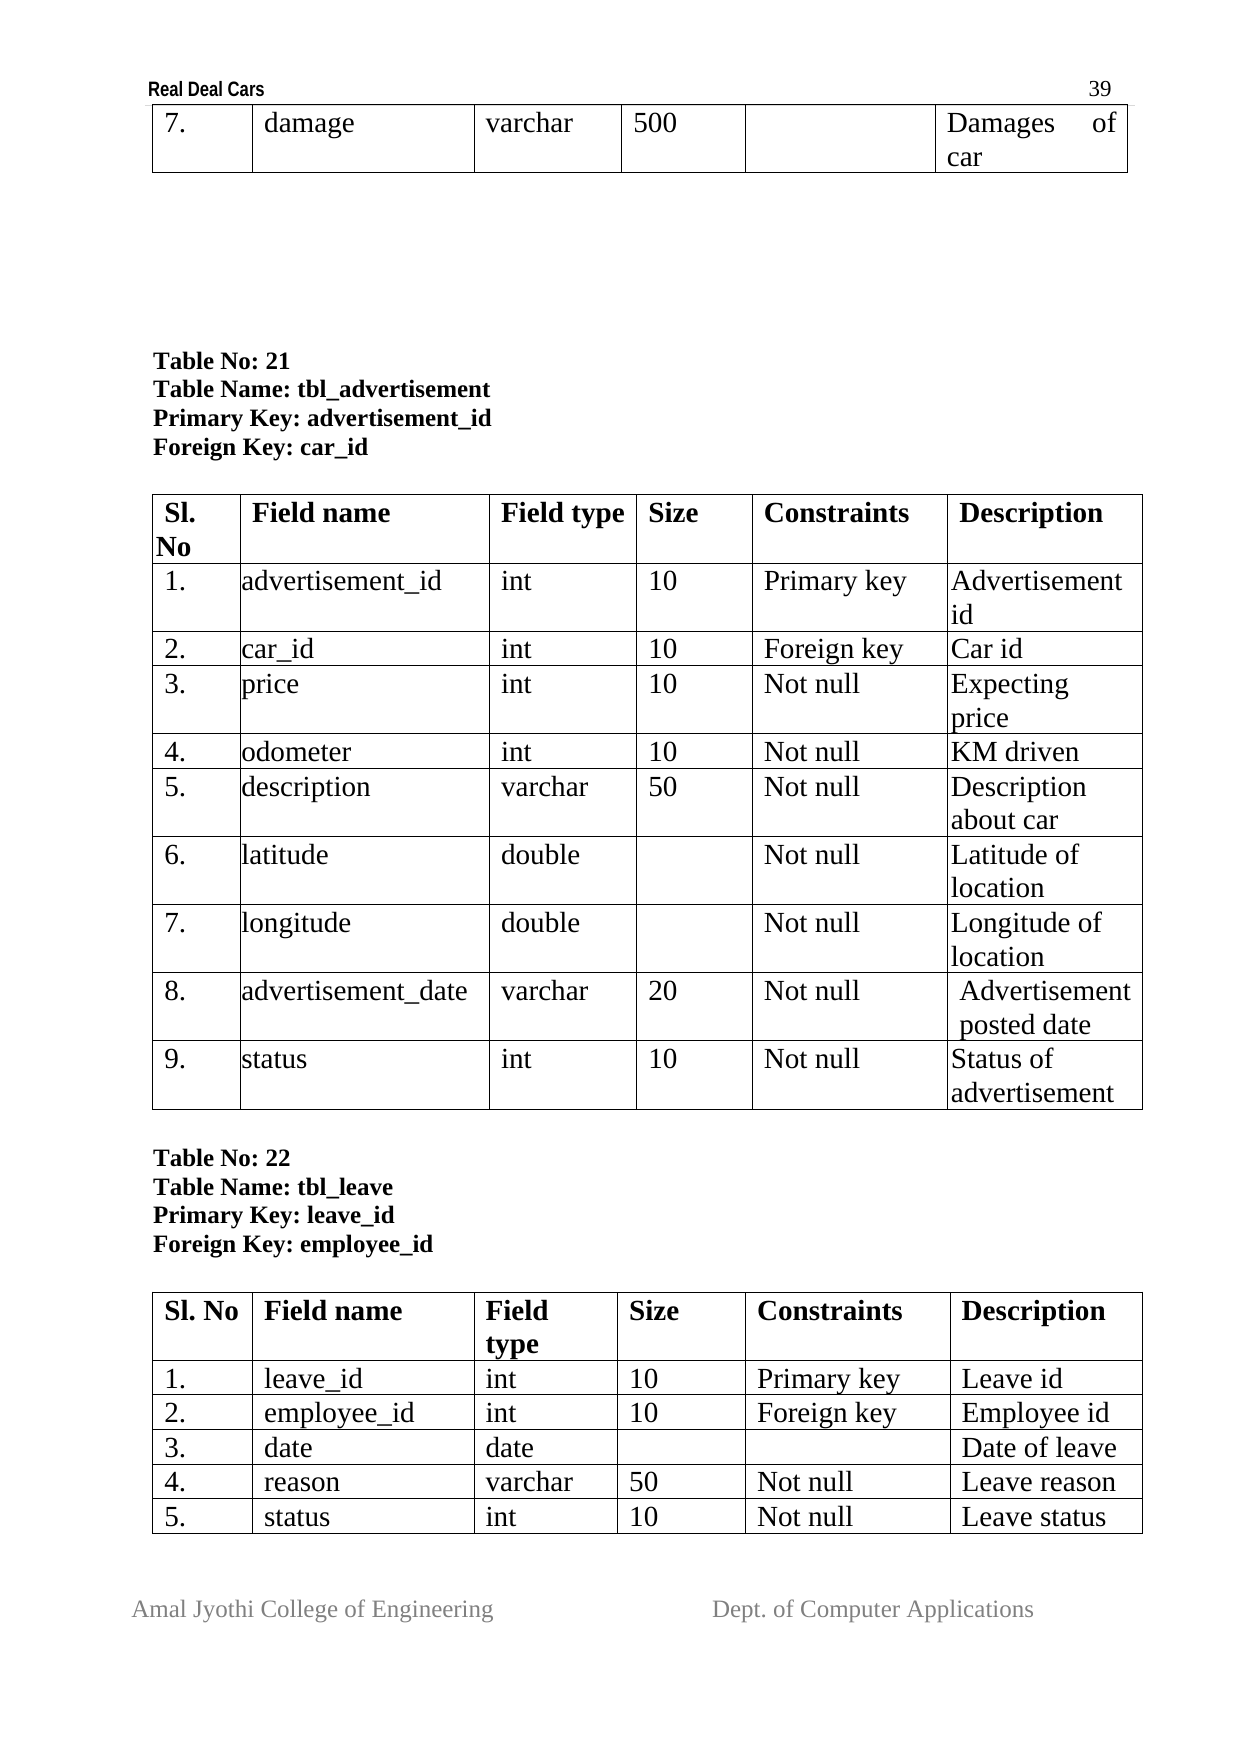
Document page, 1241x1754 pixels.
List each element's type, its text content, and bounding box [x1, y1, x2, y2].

table_cell damage [253, 105, 474, 172]
table_cell int [490, 1041, 636, 1108]
table_cell varchar [475, 105, 621, 172]
table_cell Status of advertisement [948, 1041, 1142, 1108]
table_cell KM driven [948, 734, 1142, 768]
table_cell Employee id [951, 1395, 1142, 1429]
table_cell status [241, 1041, 489, 1108]
table_cell Foreign key [746, 1395, 950, 1429]
text Primary Key: leave_id [153, 1201, 1234, 1229]
table_header Description [951, 1293, 1142, 1360]
table_cell [746, 105, 935, 172]
table_cell 1. [153, 1361, 252, 1394]
table_cell double [490, 837, 636, 904]
table_cell 10 [618, 1499, 745, 1533]
table_cell latitude [241, 837, 489, 904]
table_cell Date of leave [951, 1430, 1142, 1463]
text Table Name: tbl_leave [153, 1172, 1234, 1201]
table_cell 10 [637, 632, 752, 665]
table_header Size [618, 1293, 745, 1360]
table_cell 4. [153, 734, 240, 768]
table_cell Advertisement id [948, 564, 1142, 631]
table_cell 8. [153, 973, 240, 1040]
table_cell Car id [948, 632, 1142, 665]
table_cell 2. [153, 632, 240, 665]
table_cell Leave id [951, 1361, 1142, 1394]
table_cell advertisement_id [241, 564, 489, 631]
table_cell date [253, 1430, 474, 1463]
table_cell Not null [753, 666, 947, 733]
table_cell reason [253, 1465, 474, 1498]
table_cell Leave status [951, 1499, 1142, 1533]
table_cell description [241, 769, 489, 836]
table_cell 10 [618, 1395, 745, 1429]
table_header Constraints [746, 1293, 950, 1360]
table_header Field name [241, 495, 489, 562]
table_cell 7. [153, 105, 252, 172]
table_cell 50 [618, 1465, 745, 1498]
table_cell varchar [490, 973, 636, 1040]
table_cell Damages of car [936, 105, 1127, 172]
table_cell 3. [153, 666, 240, 733]
table_cell double [490, 905, 636, 972]
table_cell int [490, 564, 636, 631]
table_cell leave_id [253, 1361, 474, 1394]
table_cell 5. [153, 769, 240, 836]
table_cell 500 [622, 105, 745, 172]
table_cell Longitude of location [948, 905, 1142, 972]
table_cell 3. [153, 1430, 252, 1463]
table_cell [618, 1430, 745, 1463]
table_cell Not null [746, 1499, 950, 1533]
table_cell Description about car [948, 769, 1142, 836]
table_cell Not null [753, 973, 947, 1040]
table_cell [746, 1430, 950, 1463]
table_cell varchar [490, 769, 636, 836]
table_cell int [490, 666, 636, 733]
table_cell Expecting price [948, 666, 1142, 733]
text Foreign Key: car_id [153, 432, 1234, 461]
table_header Field name [253, 1293, 474, 1360]
table_cell 20 [637, 973, 752, 1040]
table_cell status [253, 1499, 474, 1533]
table_header Sl. No [153, 1293, 252, 1360]
table_cell int [490, 734, 636, 768]
table_cell Latitude of location [948, 837, 1142, 904]
table_header Field type [475, 1293, 617, 1360]
table_cell int [475, 1361, 617, 1394]
table_cell 6. [153, 837, 240, 904]
table_cell 50 [637, 769, 752, 836]
table_cell [637, 905, 752, 972]
table_cell Not null [753, 734, 947, 768]
table_cell 5. [153, 1499, 252, 1533]
table_cell car_id [241, 632, 489, 665]
table_cell int [475, 1499, 617, 1533]
table_cell employee_id [253, 1395, 474, 1429]
table_cell Primary key [746, 1361, 950, 1394]
table_cell varchar [475, 1465, 617, 1498]
text Table No: 22 [94, 1143, 1234, 1172]
table_cell 1. [153, 564, 240, 631]
table_cell longitude [241, 905, 489, 972]
table_cell 7. [153, 905, 240, 972]
table_header Sl. No [153, 495, 240, 562]
table_cell 4. [153, 1465, 252, 1498]
table_cell Not null [753, 905, 947, 972]
table_cell Foreign key [753, 632, 947, 665]
table_cell Not null [746, 1465, 950, 1498]
table_cell Primary key [753, 564, 947, 631]
table_header Constraints [753, 495, 947, 562]
table_cell 10 [637, 666, 752, 733]
text Table No: 21 [94, 346, 1234, 374]
table_cell 9. [153, 1041, 240, 1108]
table_cell date [475, 1430, 617, 1463]
table_cell price [241, 666, 489, 733]
table_cell int [490, 632, 636, 665]
table_cell 10 [637, 564, 752, 631]
table_header Description [948, 495, 1142, 562]
table_header Size [637, 495, 752, 562]
table_cell 10 [637, 1041, 752, 1108]
table_cell Advertisement posted date [948, 973, 1142, 1040]
text Foreign Key: employee_id [153, 1229, 1234, 1258]
table_cell [637, 837, 752, 904]
table_cell 10 [637, 734, 752, 768]
table_cell Not null [753, 837, 947, 904]
table_cell int [475, 1395, 617, 1429]
table_cell 2. [153, 1395, 252, 1429]
table_cell 10 [618, 1361, 745, 1394]
table_header Field type [490, 495, 636, 562]
table_cell Not null [753, 769, 947, 836]
table_cell odometer [241, 734, 489, 768]
text Table Name: tbl_advertisement [153, 374, 1234, 403]
text Primary Key: advertisement_id [153, 403, 1234, 432]
table_cell Not null [753, 1041, 947, 1108]
table_cell advertisement_date [241, 973, 489, 1040]
table_cell Leave reason [951, 1465, 1142, 1498]
